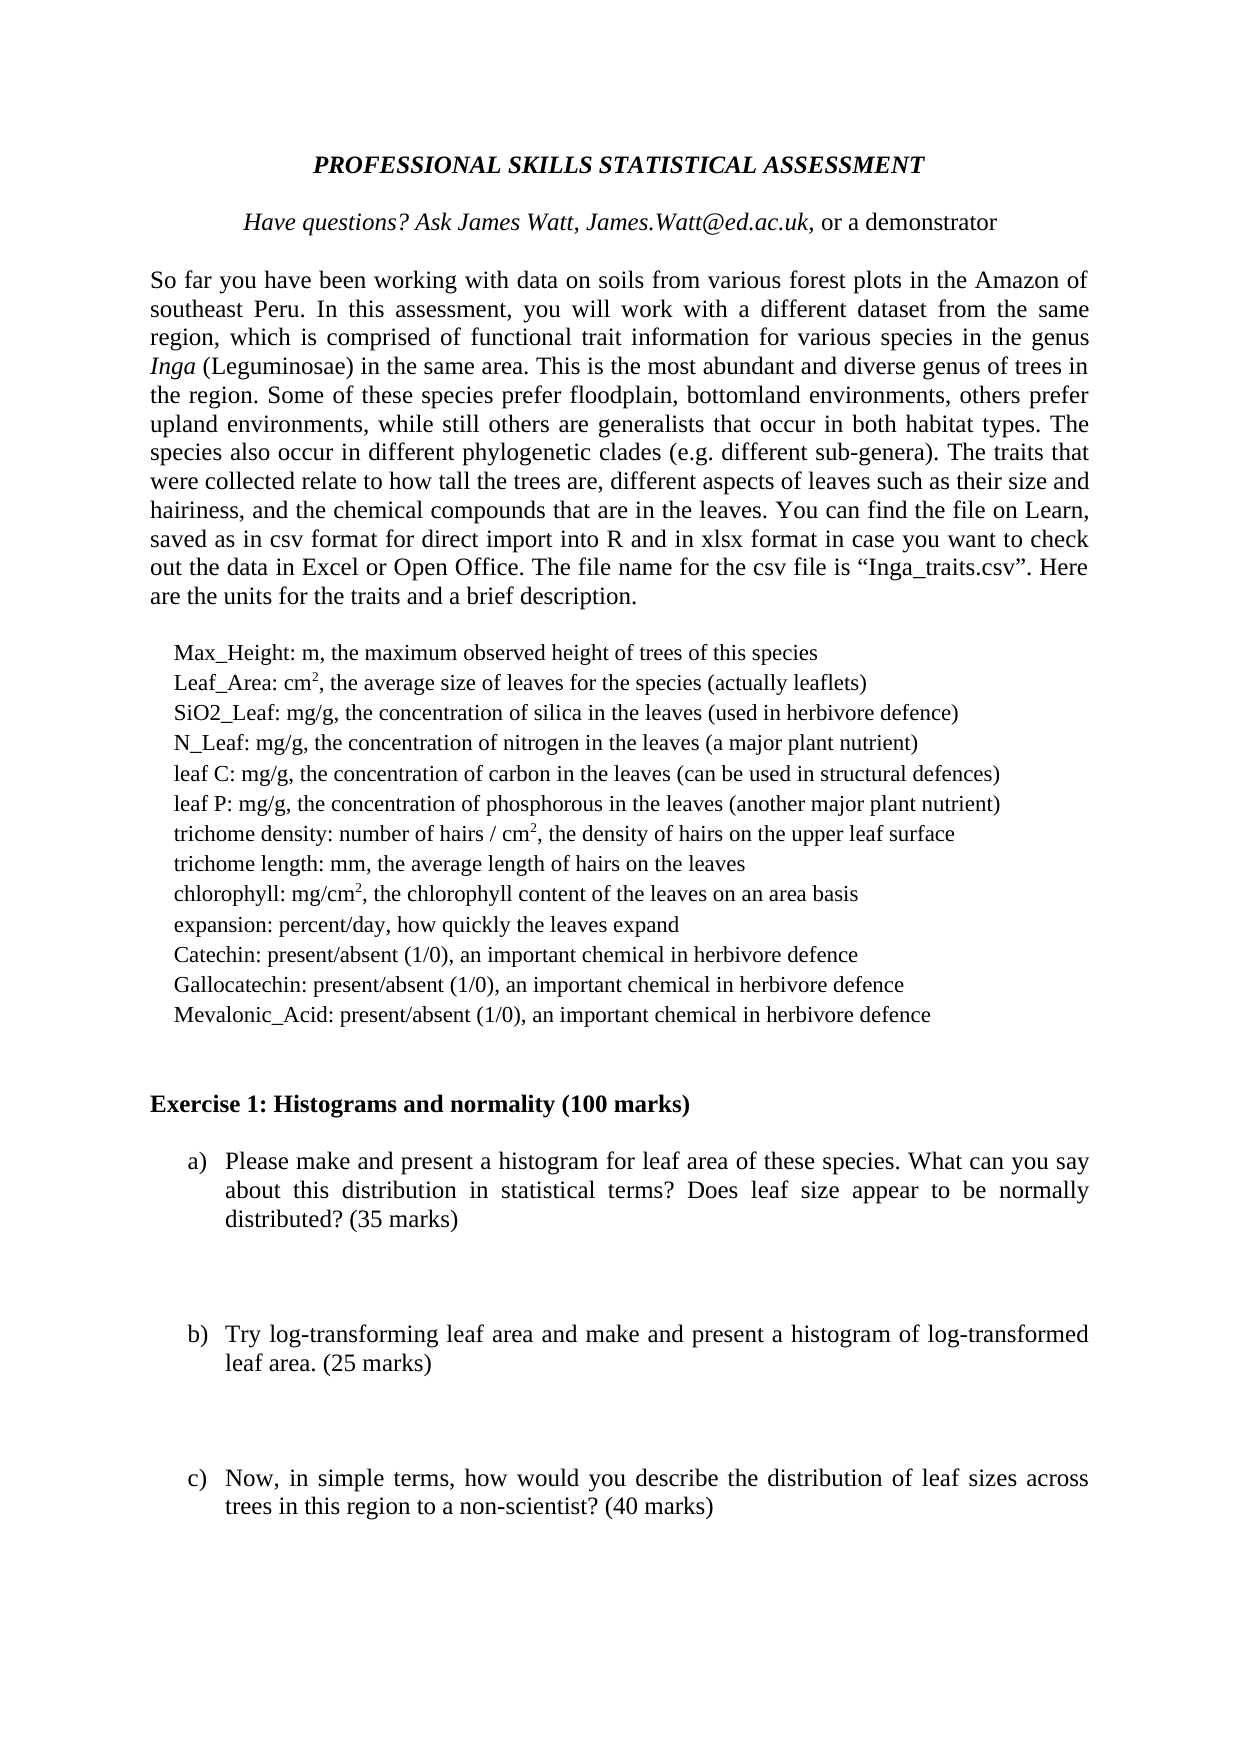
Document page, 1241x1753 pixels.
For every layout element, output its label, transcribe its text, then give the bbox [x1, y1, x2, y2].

text PROFESSIONAL SKILLS STATISTICAL ASSESSMENT [150, 150, 1090, 179]
text chlorophyll: mg/cm2, the chlorophyll content of the leaves on an area basis [174, 880, 1090, 907]
text expansion: percent/day, how quickly the leaves expand [174, 911, 1090, 937]
text Exercise 1: Histograms and normality (100 marks) [150, 1089, 1090, 1118]
text leaf P: mg/g, the concentration of phosphorous in the leaves (another major plant nutrient) [174, 790, 1090, 816]
text N_Leaf: mg/g, the concentration of nitrogen in the leaves (a major plant nutrient) [174, 729, 1090, 756]
text Leaf_Area: cm2, the average size of leaves for the species (actually leaflets) [174, 669, 1090, 695]
text trichome density: number of hairs / cm2, the density of hairs on the upper leaf surface [174, 820, 1090, 846]
text Mevalonic_Acid: present/absent (1/0), an important chemical in herbivore defence [174, 1001, 1090, 1028]
list Please make and present a histogram for leaf area of these species. What can you say about this distribution in statistical terms? Does leaf size appear to be normally distributed? (35 marks) [187, 1146, 1090, 1233]
text Have questions? Ask James Watt, James.Watt@ed.ac.uk, or a demonstrator [150, 207, 1090, 236]
text leaf C: mg/g, the concentration of carbon in the leaves (can be used in structural defences) [174, 759, 1090, 786]
text trichome length: mm, the average length of hairs on the leaves [174, 850, 1090, 877]
list Now, in simple terms, how would you describe the distribution of leaf sizes across trees in this region to a non-scientist? (40 marks) [187, 1463, 1090, 1520]
text So far you have been working with data on soils from various forest plots in the Amazon of southeast Peru. In this assessment, you will work with a different dataset from the same region, which is comprised of functional trait information for various species in the genus Inga (Leguminosae) in the same area. This is the most abundant and diverse genus of trees in the region. Some of these species prefer floodplain, bottomland environments, others prefer upland environments, while still others are generalists that occur in both habitat types. The species also occur in different phylogenetic clades (e.g. different sub-genera). The traits that were collected relate to how tall the trees are, different aspects of leaves such as their size and hairiness, and the chemical compounds that are in the leaves. You can find the file on Learn, saved as in csv format for direct import into R and in xlsx format in case you want to check out the data in Excel or Open Office. The file name for the csv file is “Inga_traits.csv”. Here are the units for the traits and a brief description. [150, 265, 1090, 610]
text Gallocatechin: present/absent (1/0), an important chemical in herbivore defence [174, 971, 1090, 997]
text Max_Height: m, the maximum observed height of trees of this species [174, 639, 1090, 665]
text SiO2_Leaf: mg/g, the concentration of silica in the leaves (used in herbivore defence) [174, 699, 1090, 726]
text Catechin: present/absent (1/0), an important chemical in herbivore defence [174, 941, 1090, 967]
list Try log-transforming leaf area and make and present a histogram of log-transformed leaf area. (25 marks) [187, 1319, 1090, 1376]
